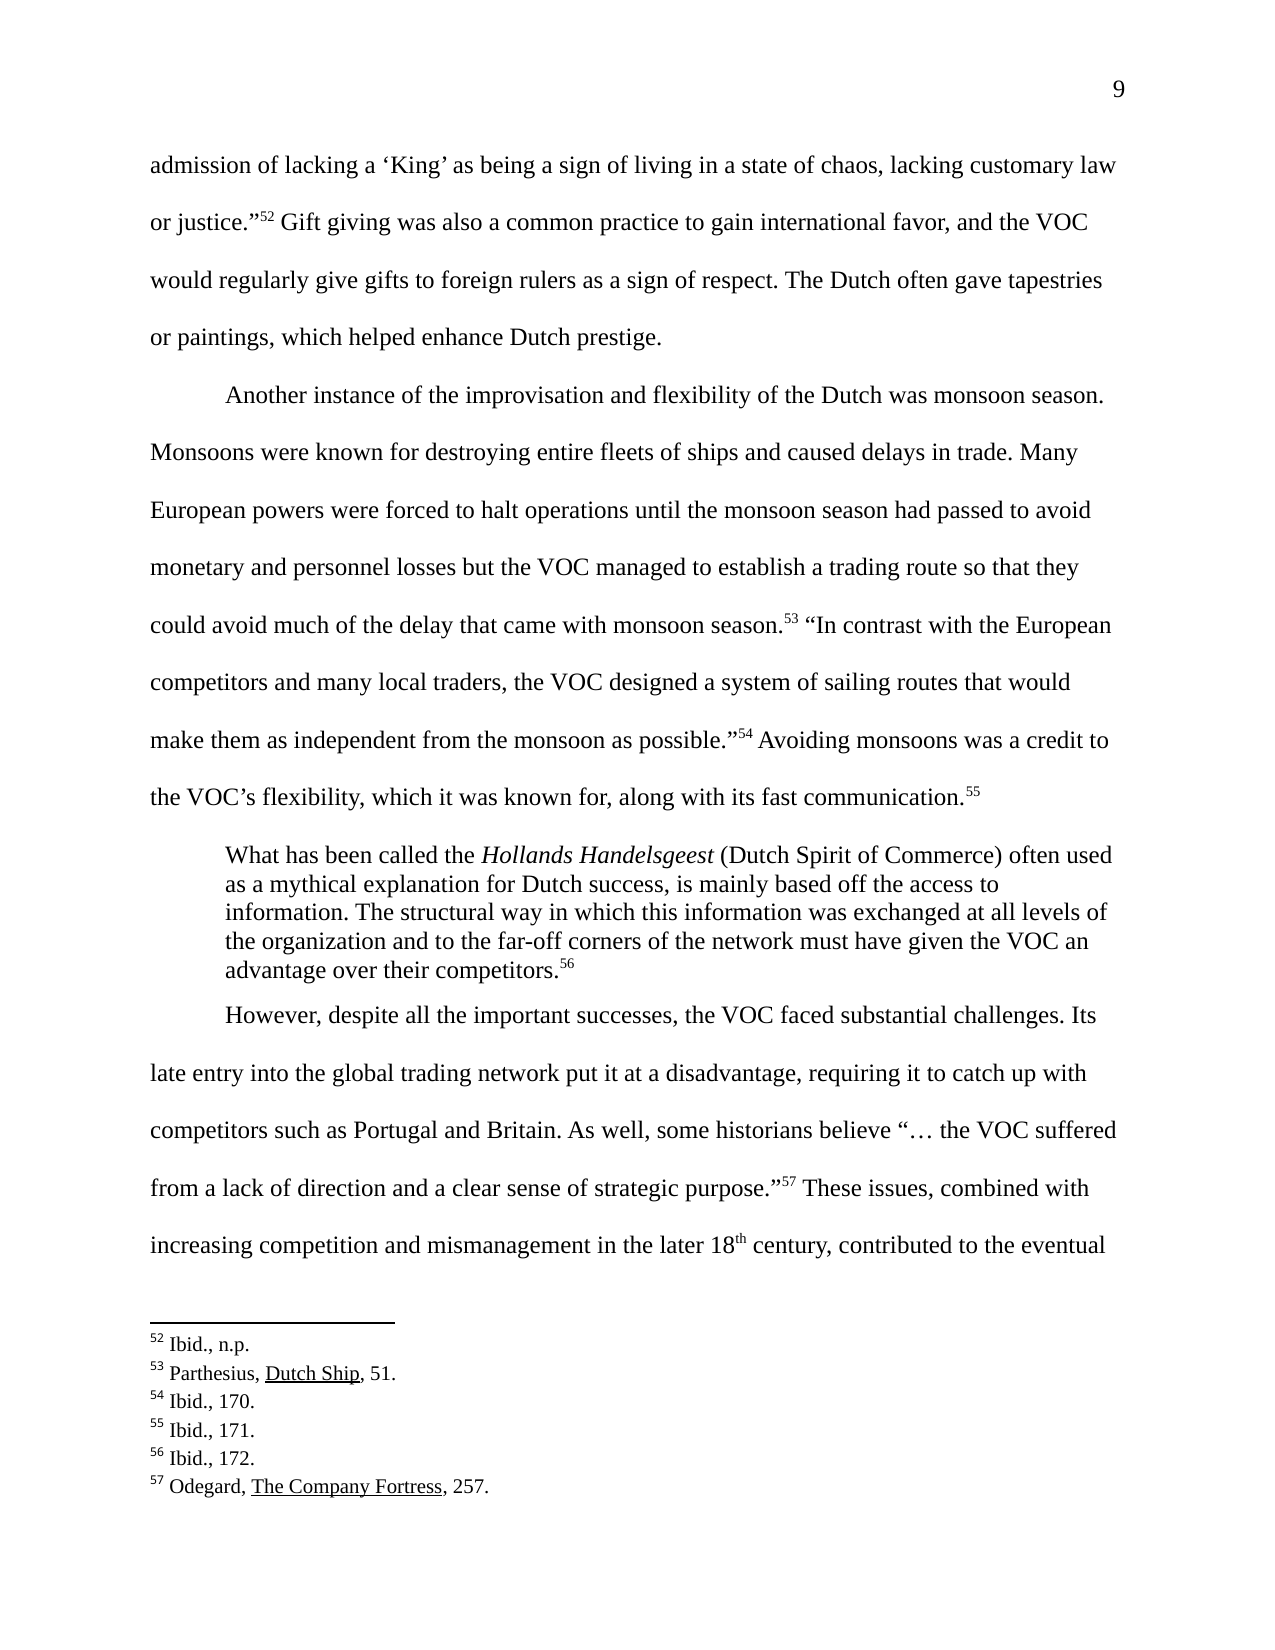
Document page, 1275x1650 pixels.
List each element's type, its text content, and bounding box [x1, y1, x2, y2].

text What has been called the Hollands Handelsgeest (Dutch Spirit of Commerce) often used as a mythical explanation for Dutch success, is mainly based off the access to information. The structural way in which this information was exchanged at all levels of the organization and to the far-off corners of the network must have given the VOC an advantage over their competitors. [225, 840, 1125, 984]
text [150, 1000, 1125, 1259]
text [150, 150, 1125, 351]
text Another instance of the improvisation and flexibility of the Dutch was monsoon season. Monsoons were known for destroying entire fleets of ships and caused delays in trade. Many European powers were forced to halt operations until the monsoon season had passed to avoid monetary and personnel losses but the VOC managed to establish a trading route so that they could avoid much of the delay that came with monsoon season. “In contrast with the European competitors and many local traders, the VOC designed a system of sailing routes that would make them as independent from the monsoon as possible.” Avoiding monsoons was a credit to the VOC’s flexibility, which it was known for, along with its fast communication. [150, 380, 1125, 811]
